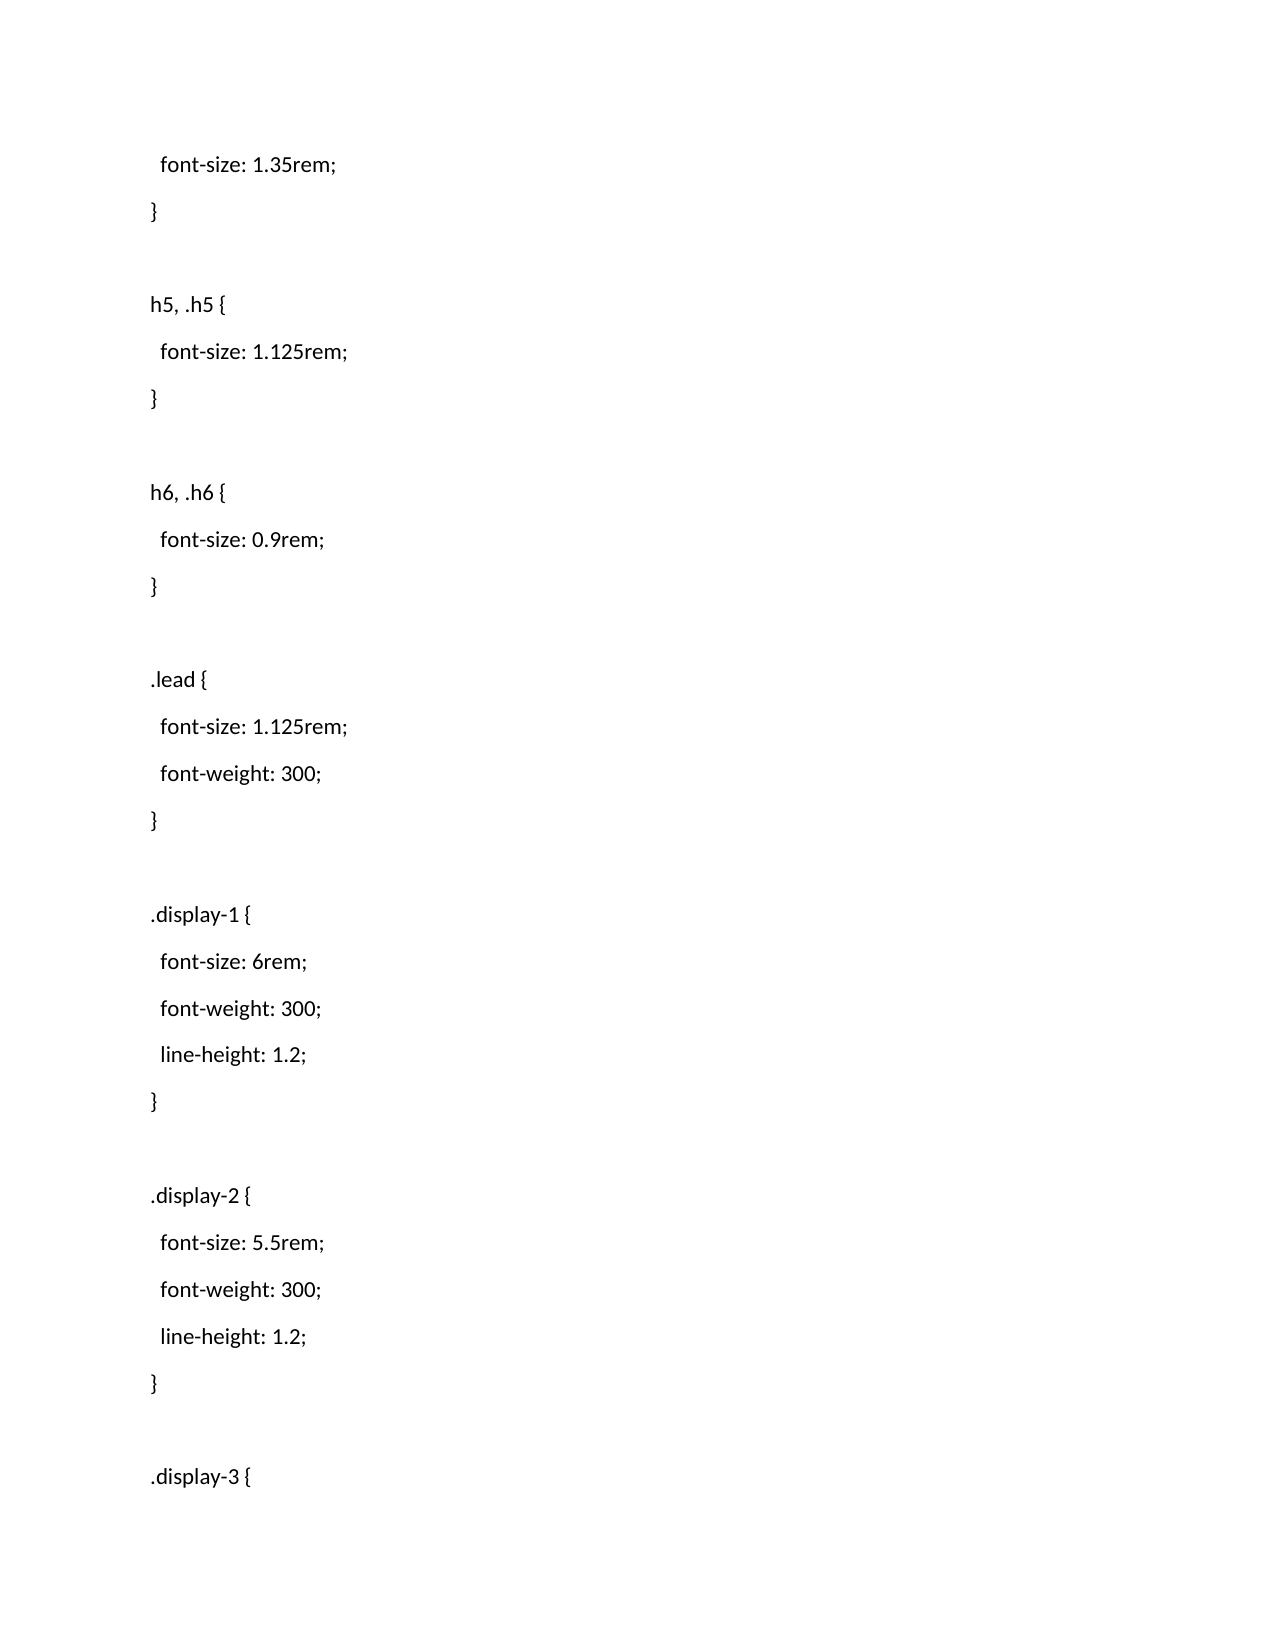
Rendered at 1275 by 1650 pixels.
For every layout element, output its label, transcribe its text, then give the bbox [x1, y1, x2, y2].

text font-size: 1.125rem; [150, 337, 1125, 366]
text h6, .h6 { [150, 478, 1125, 506]
text line-height: 1.2; [150, 1041, 1125, 1069]
text } [150, 1087, 1125, 1116]
text } [150, 1369, 1125, 1397]
text } [150, 806, 1125, 834]
text font-size: 1.35rem; [150, 150, 1125, 178]
text h5, .h5 { [150, 291, 1125, 319]
text font-size: 6rem; [150, 947, 1125, 975]
text font-weight: 300; [150, 1275, 1125, 1303]
text .display-3 { [150, 1462, 1125, 1491]
text font-size: 1.125rem; [150, 712, 1125, 741]
text } [150, 384, 1125, 412]
text .display-1 { [150, 900, 1125, 928]
text } [150, 197, 1125, 225]
text font-weight: 300; [150, 759, 1125, 787]
text line-height: 1.2; [150, 1322, 1125, 1350]
text } [150, 572, 1125, 600]
text .lead { [150, 666, 1125, 694]
text .display-2 { [150, 1181, 1125, 1209]
text font-size: 5.5rem; [150, 1228, 1125, 1256]
text font-size: 0.9rem; [150, 525, 1125, 553]
text font-weight: 300; [150, 994, 1125, 1022]
